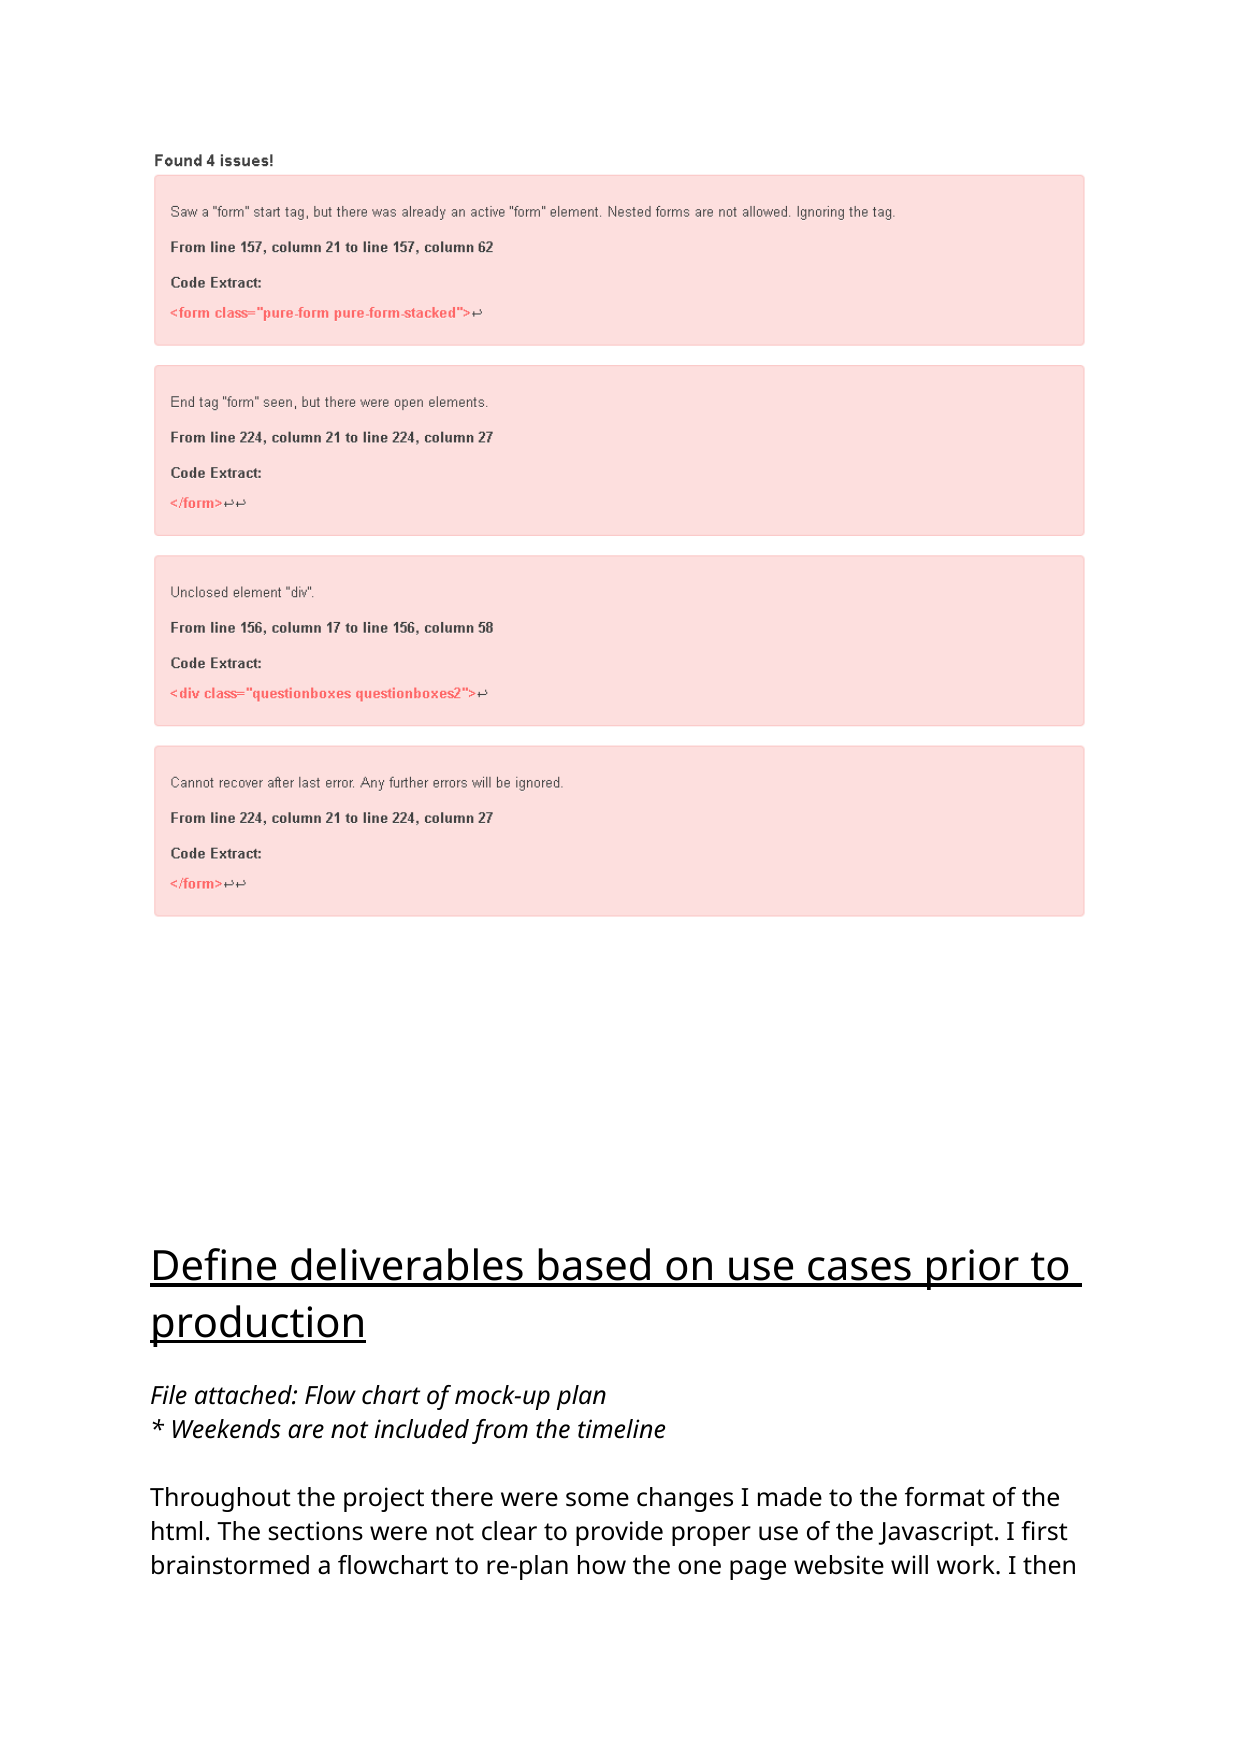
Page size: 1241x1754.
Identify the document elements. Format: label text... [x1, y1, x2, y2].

text File attached: Flow chart of mock-up plan [150, 1378, 1090, 1412]
picture [150, 150, 1091, 923]
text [150, 1480, 1090, 1582]
text * Weekends are not included from the timeline [150, 1412, 1090, 1446]
text Define deliverables based on use cases prior to production [150, 1236, 1090, 1349]
